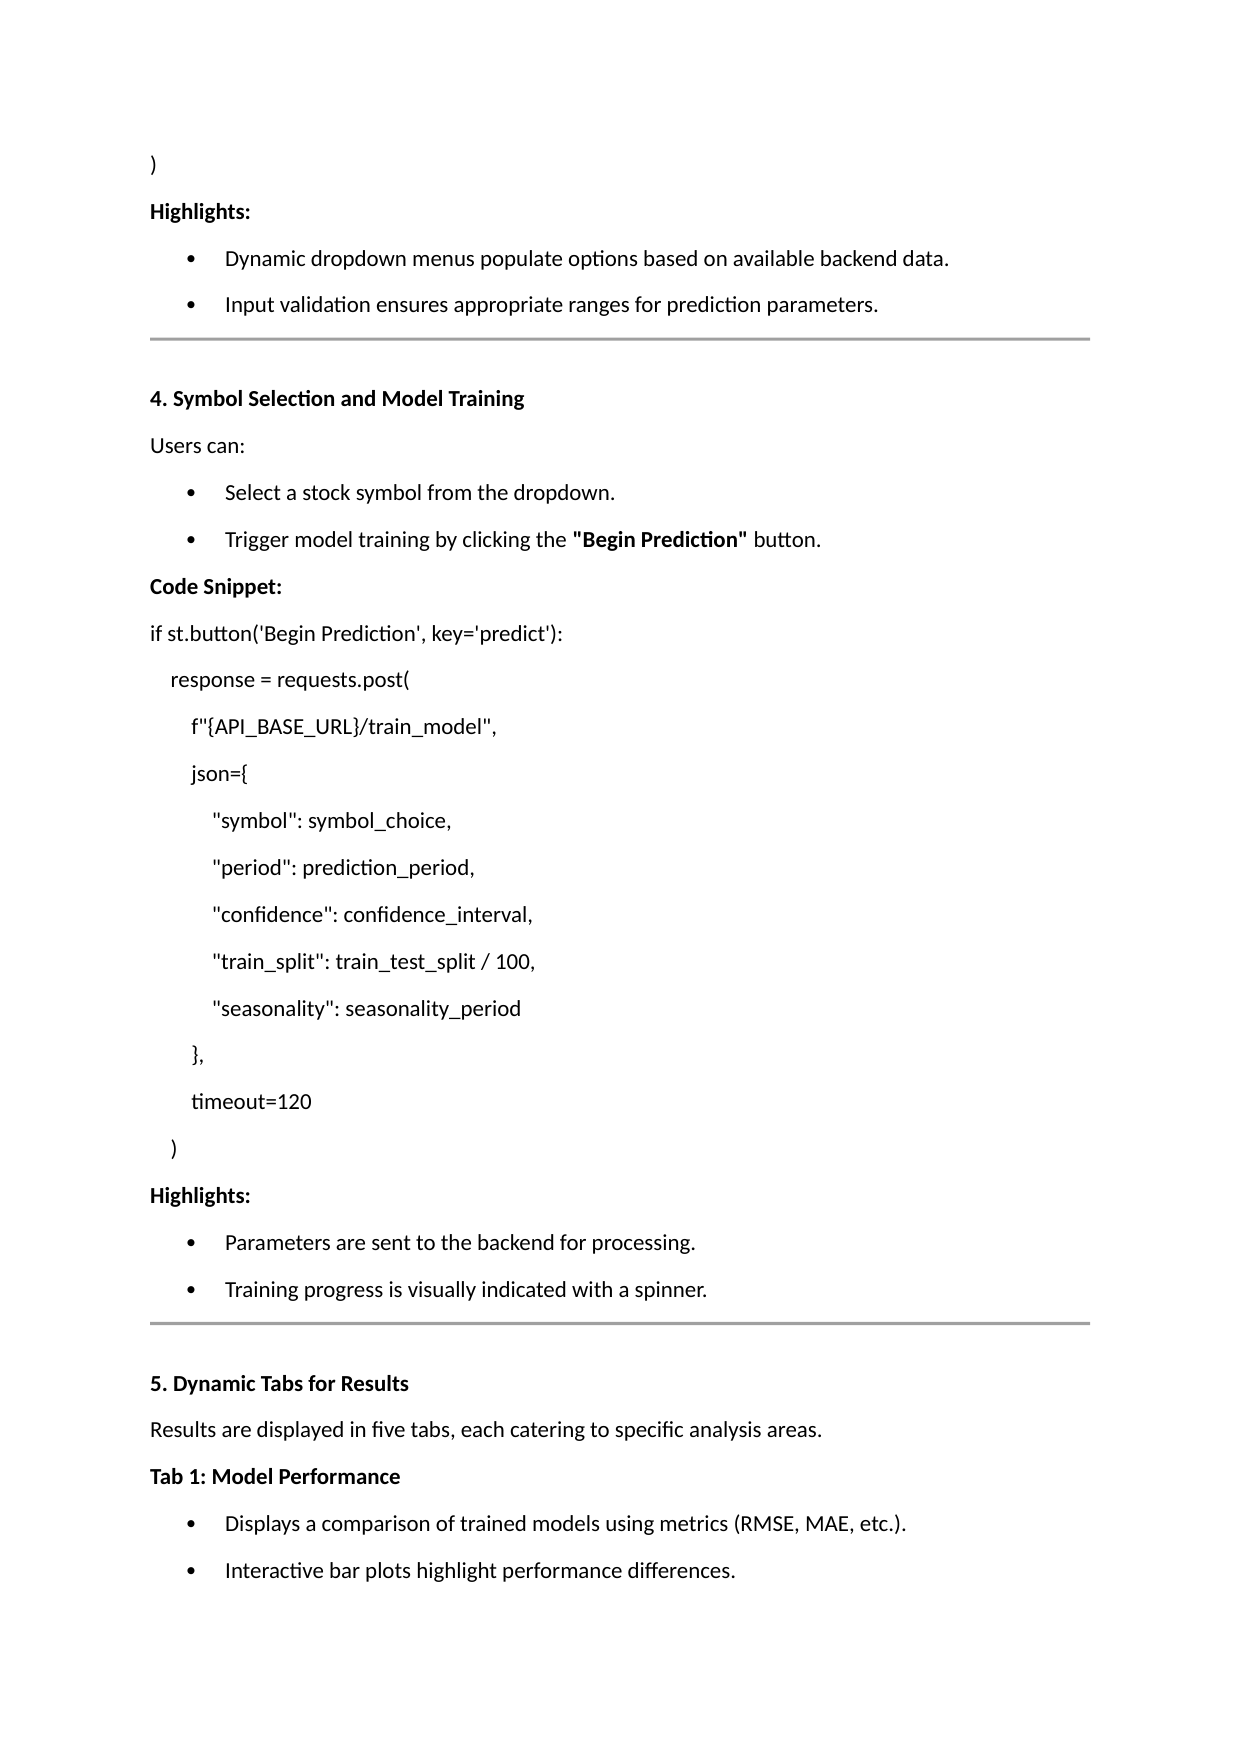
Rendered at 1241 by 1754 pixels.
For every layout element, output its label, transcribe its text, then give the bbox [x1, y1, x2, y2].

list Trigger model training by clicking the "Begin Prediction" button. [187, 525, 1090, 553]
text timeout=120 [150, 1087, 1090, 1116]
text f"{API_BASE_URL}/train_model", [150, 712, 1090, 741]
list Training progress is visually indicated with a spinner. [187, 1275, 1090, 1303]
list Parameters are sent to the backend for processing. [187, 1228, 1090, 1256]
text "confidence": confidence_interval, [150, 900, 1090, 928]
list Interactive bar plots highlight performance differences. [187, 1556, 1090, 1584]
text Users can: [150, 431, 1090, 459]
text ) [150, 150, 1090, 178]
text ) [150, 1134, 1090, 1162]
list Select a stock symbol from the dropdown. [187, 478, 1090, 506]
list Displays a comparison of trained models using metrics (RMSE, MAE, etc.). [187, 1509, 1090, 1537]
text 5. Dynamic Tabs for Results [150, 1369, 1090, 1397]
text "symbol": symbol_choice, [150, 806, 1090, 834]
text Tab 1: Model Performance [150, 1462, 1090, 1491]
text Highlights: [150, 1181, 1090, 1209]
text Highlights: [150, 197, 1090, 225]
text "period": prediction_period, [150, 853, 1090, 881]
text "train_split": train_test_split / 100, [150, 947, 1090, 975]
text Results are displayed in five tabs, each catering to specific analysis areas. [150, 1416, 1090, 1444]
list Dynamic dropdown menus populate options based on available backend data. [187, 244, 1090, 272]
text if st.button('Begin Prediction', key='predict'): [150, 619, 1090, 647]
text response = requests.post( [150, 666, 1090, 694]
text "seasonality": seasonality_period [150, 994, 1090, 1022]
text json={ [150, 759, 1090, 787]
text Code Snippet: [150, 572, 1090, 600]
list Input validation ensures appropriate ranges for prediction parameters. [187, 291, 1090, 319]
text 4. Symbol Selection and Model Training [150, 384, 1090, 412]
text }, [150, 1041, 1090, 1069]
